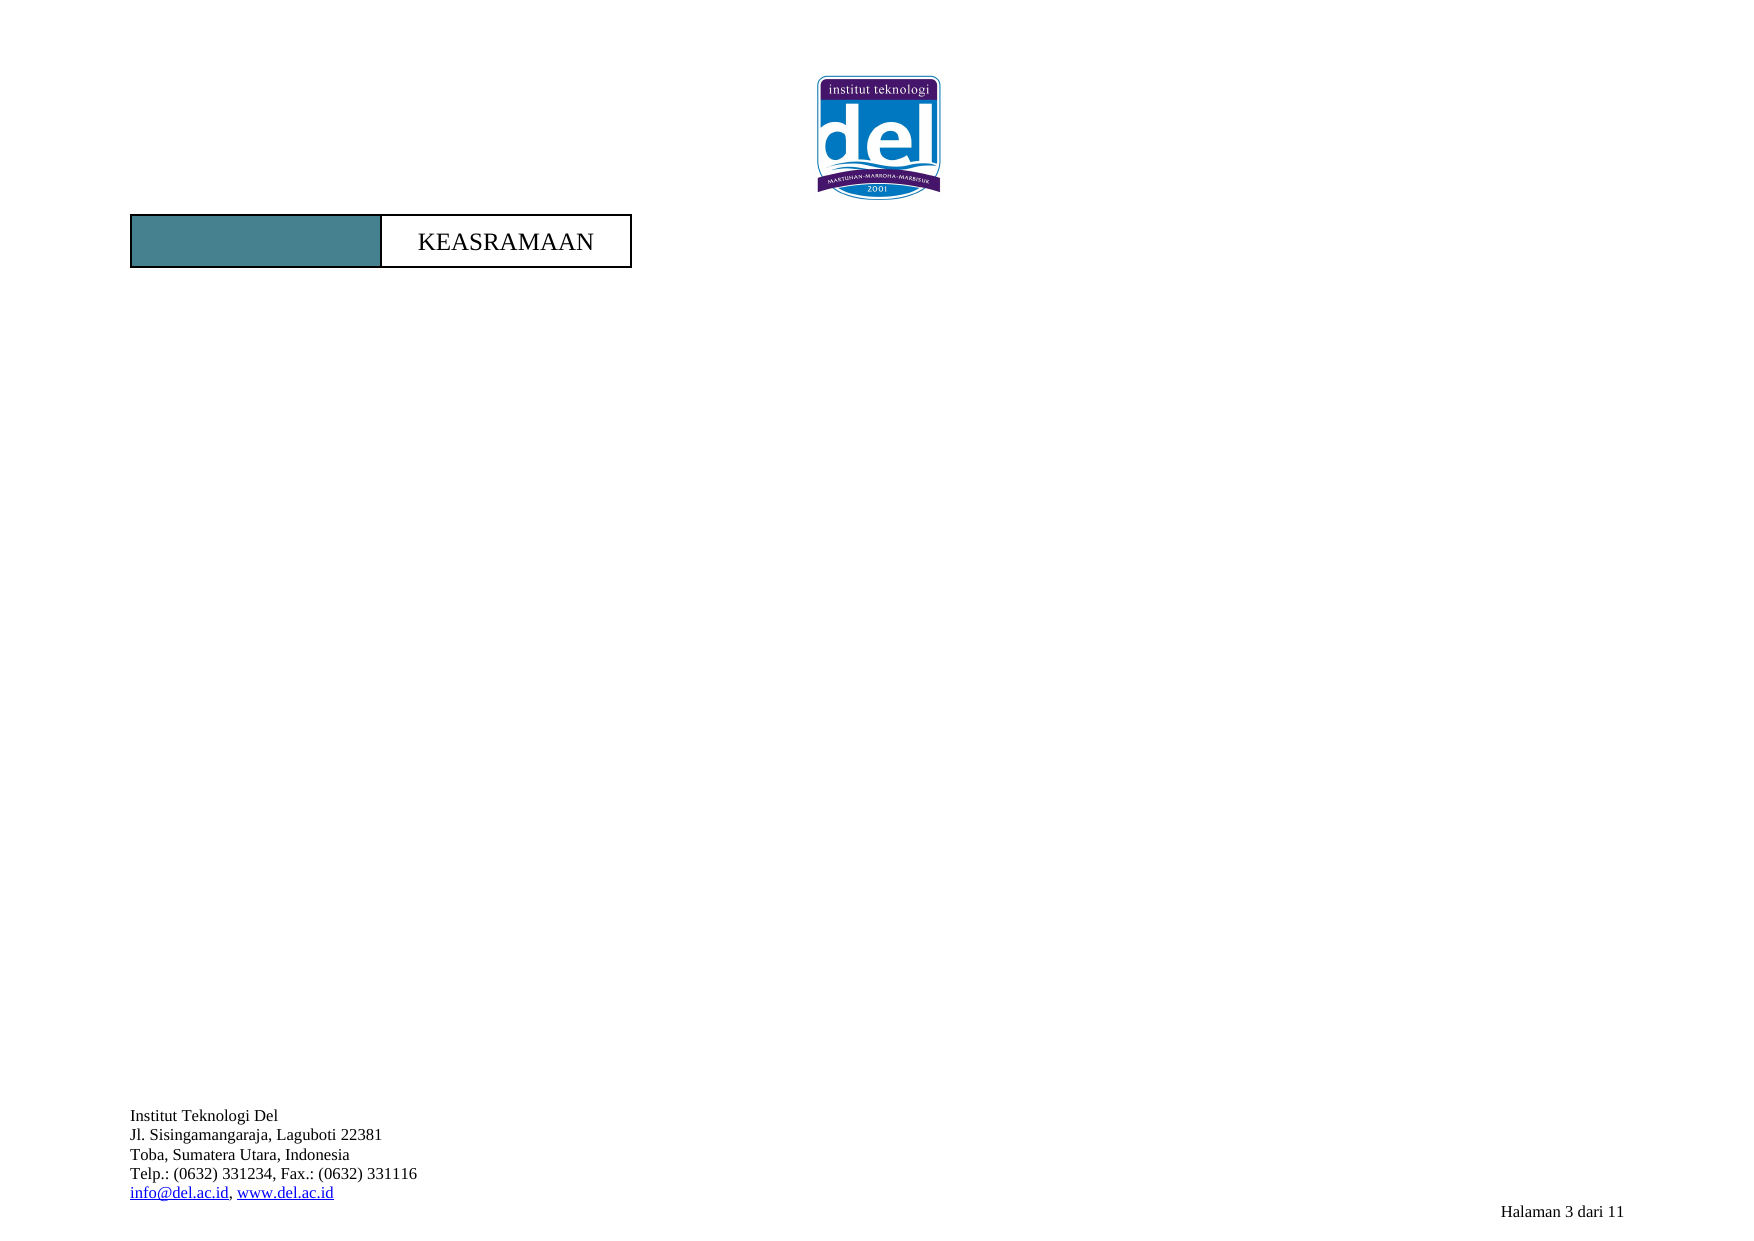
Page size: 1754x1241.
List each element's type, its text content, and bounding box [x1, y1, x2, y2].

picture [810, 75, 944, 200]
table_cell [132, 216, 380, 266]
table_cell KEASRAMAAN [382, 216, 630, 266]
